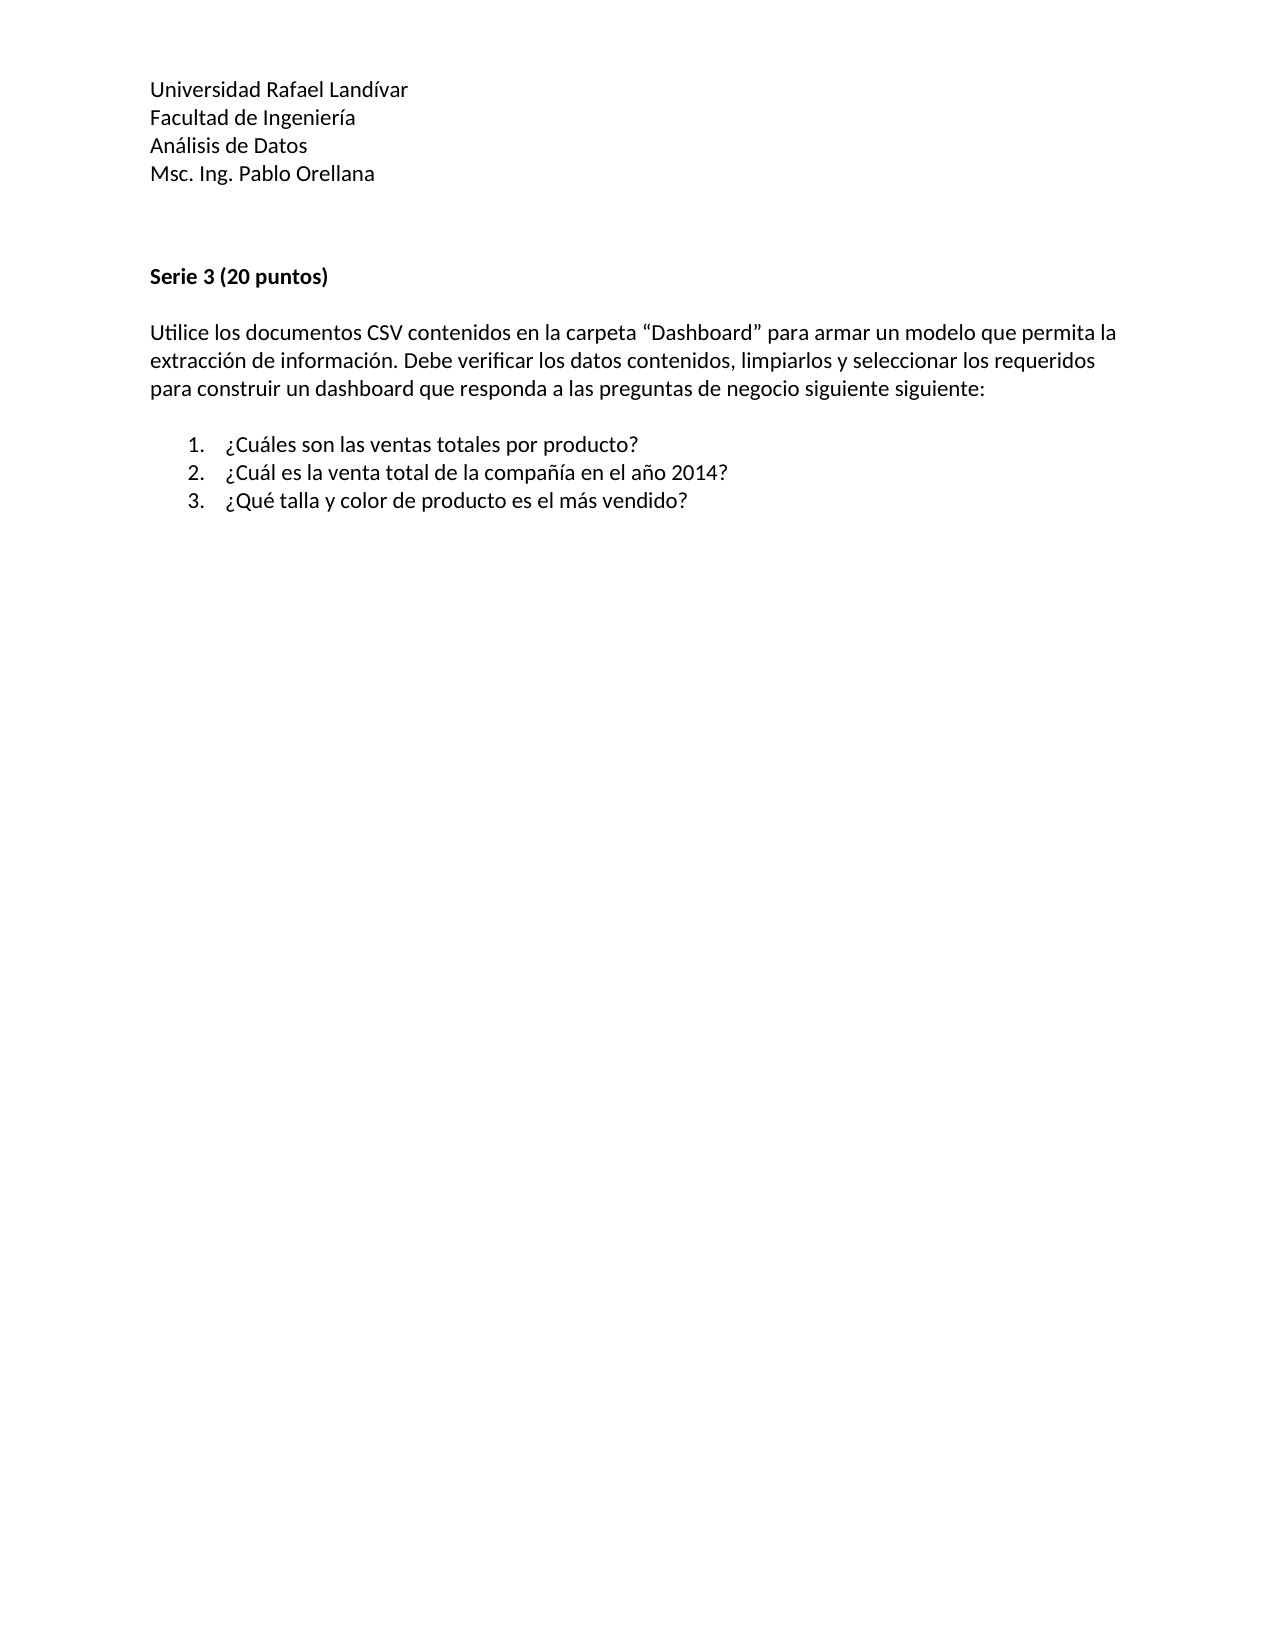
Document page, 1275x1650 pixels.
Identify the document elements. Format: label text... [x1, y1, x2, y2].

text Utilice los documentos CSV contenidos en la carpeta “Dashboard” para armar un modelo que permita la extracción de información. Debe verificar los datos contenidos, limpiarlos y seleccionar los requeridos para construir un dashboard que responda a las preguntas de negocio siguiente siguiente: [150, 318, 1125, 402]
list ¿Qué talla y color de producto es el más vendido? [187, 486, 1125, 514]
list ¿Cuáles son las ventas totales por producto? [187, 430, 1125, 458]
list ¿Cuál es la venta total de la compañía en el año 2014? [187, 458, 1125, 486]
text Serie 3 (20 puntos) [150, 262, 1125, 290]
